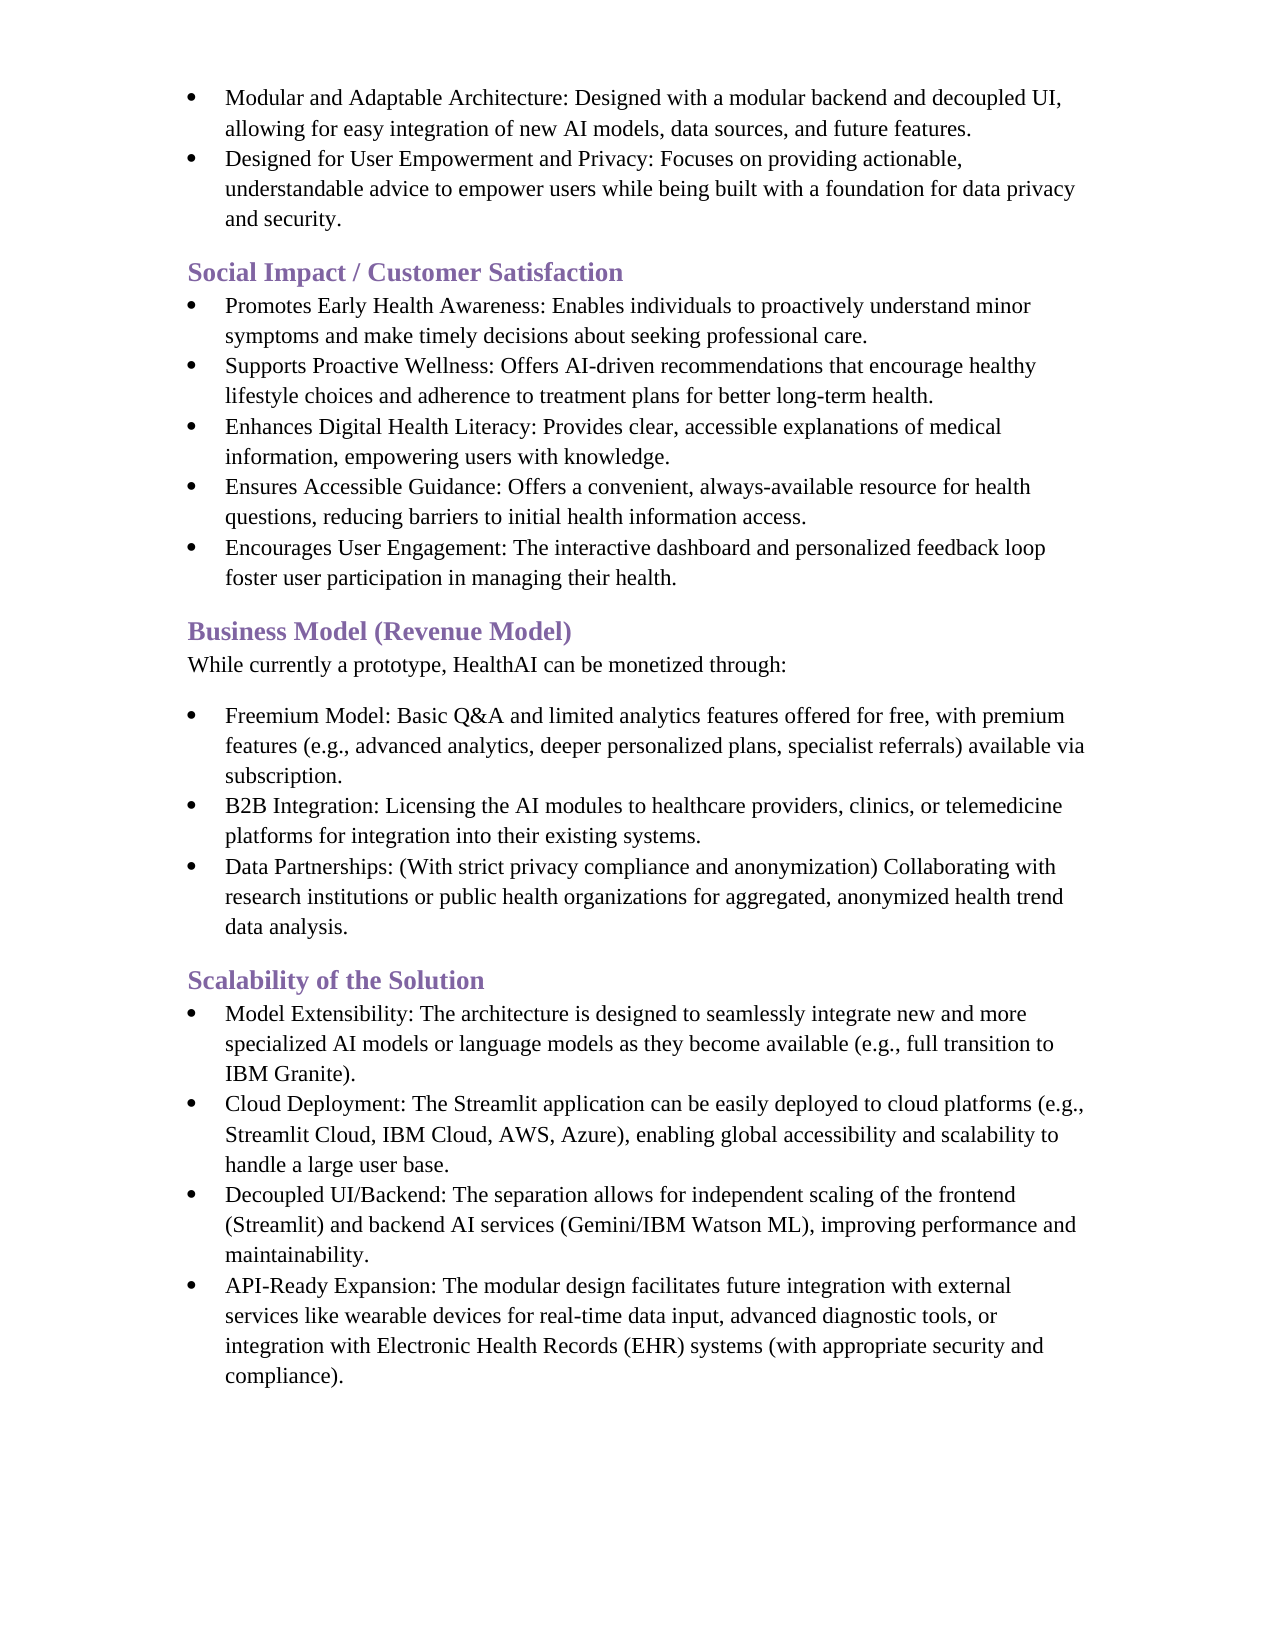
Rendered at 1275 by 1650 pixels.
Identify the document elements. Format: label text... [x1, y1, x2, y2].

list Ensures Accessible Guidance: Offers a convenient, always-available resource for health questions, reducing barriers to initial health information access. [187, 473, 1087, 530]
list Model Extensibility: The architecture is designed to seamlessly integrate new and more specialized AI models or language models as they become available (e.g., full transition to IBM Granite). [187, 1000, 1087, 1087]
list B2B Integration: Licensing the AI modules to healthcare providers, clinics, or telemedicine platforms for integration into their existing systems. [187, 792, 1087, 849]
list Designed for User Empowerment and Privacy: Focuses on providing actionable, understandable advice to empower users while being built with a foundation for data privacy and security. [187, 145, 1087, 232]
list Enhances Digital Health Literacy: Provides clear, accessible explanations of medical information, empowering users with knowledge. [187, 413, 1087, 469]
list Encourages User Engagement: The interactive dashboard and personalized feedback loop foster user participation in managing their health. [187, 534, 1087, 590]
subtitle Social Impact / Customer Satisfaction [187, 256, 1087, 287]
list API-Ready Expansion: The modular design facilitates future integration with external services like wearable devices for real-time data input, advanced diagnostic tools, or integration with Electronic Health Records (EHR) systems (with appropriate security and compliance). [187, 1272, 1087, 1389]
list Supports Proactive Wellness: Offers AI-driven recommendations that encourage healthy lifestyle choices and adherence to treatment plans for better long-term health. [187, 352, 1087, 409]
list Modular and Adaptable Architecture: Designed with a modular backend and decoupled UI, allowing for easy integration of new AI models, data sources, and future features. [187, 84, 1087, 141]
list Decoupled UI/Backend: The separation allows for independent scaling of the frontend (Streamlit) and backend AI services (Gemini/IBM Watson ML), improving performance and maintainability. [187, 1181, 1087, 1268]
list Freemium Model: Basic Q&A and limited analytics features offered for free, with premium features (e.g., advanced analytics, deeper personalized plans, specialist referrals) available via subscription. [187, 702, 1087, 788]
text While currently a prototype, HealthAI can be monetized through: [187, 651, 1087, 677]
subtitle Scalability of the Solution [187, 964, 1087, 995]
subtitle Business Model (Revenue Model) [187, 615, 1087, 646]
list Cloud Deployment: The Streamlit application can be easily deployed to cloud platforms (e.g., Streamlit Cloud, IBM Cloud, AWS, Azure), enabling global accessibility and scalability to handle a large user base. [187, 1091, 1087, 1177]
list Promotes Early Health Awareness: Enables individuals to proactively understand minor symptoms and make timely decisions about seeking professional care. [187, 292, 1087, 348]
list Data Partnerships: (With strict privacy compliance and anonymization) Collaborating with research institutions or public health organizations for aggregated, anonymized health trend data analysis. [187, 853, 1087, 939]
